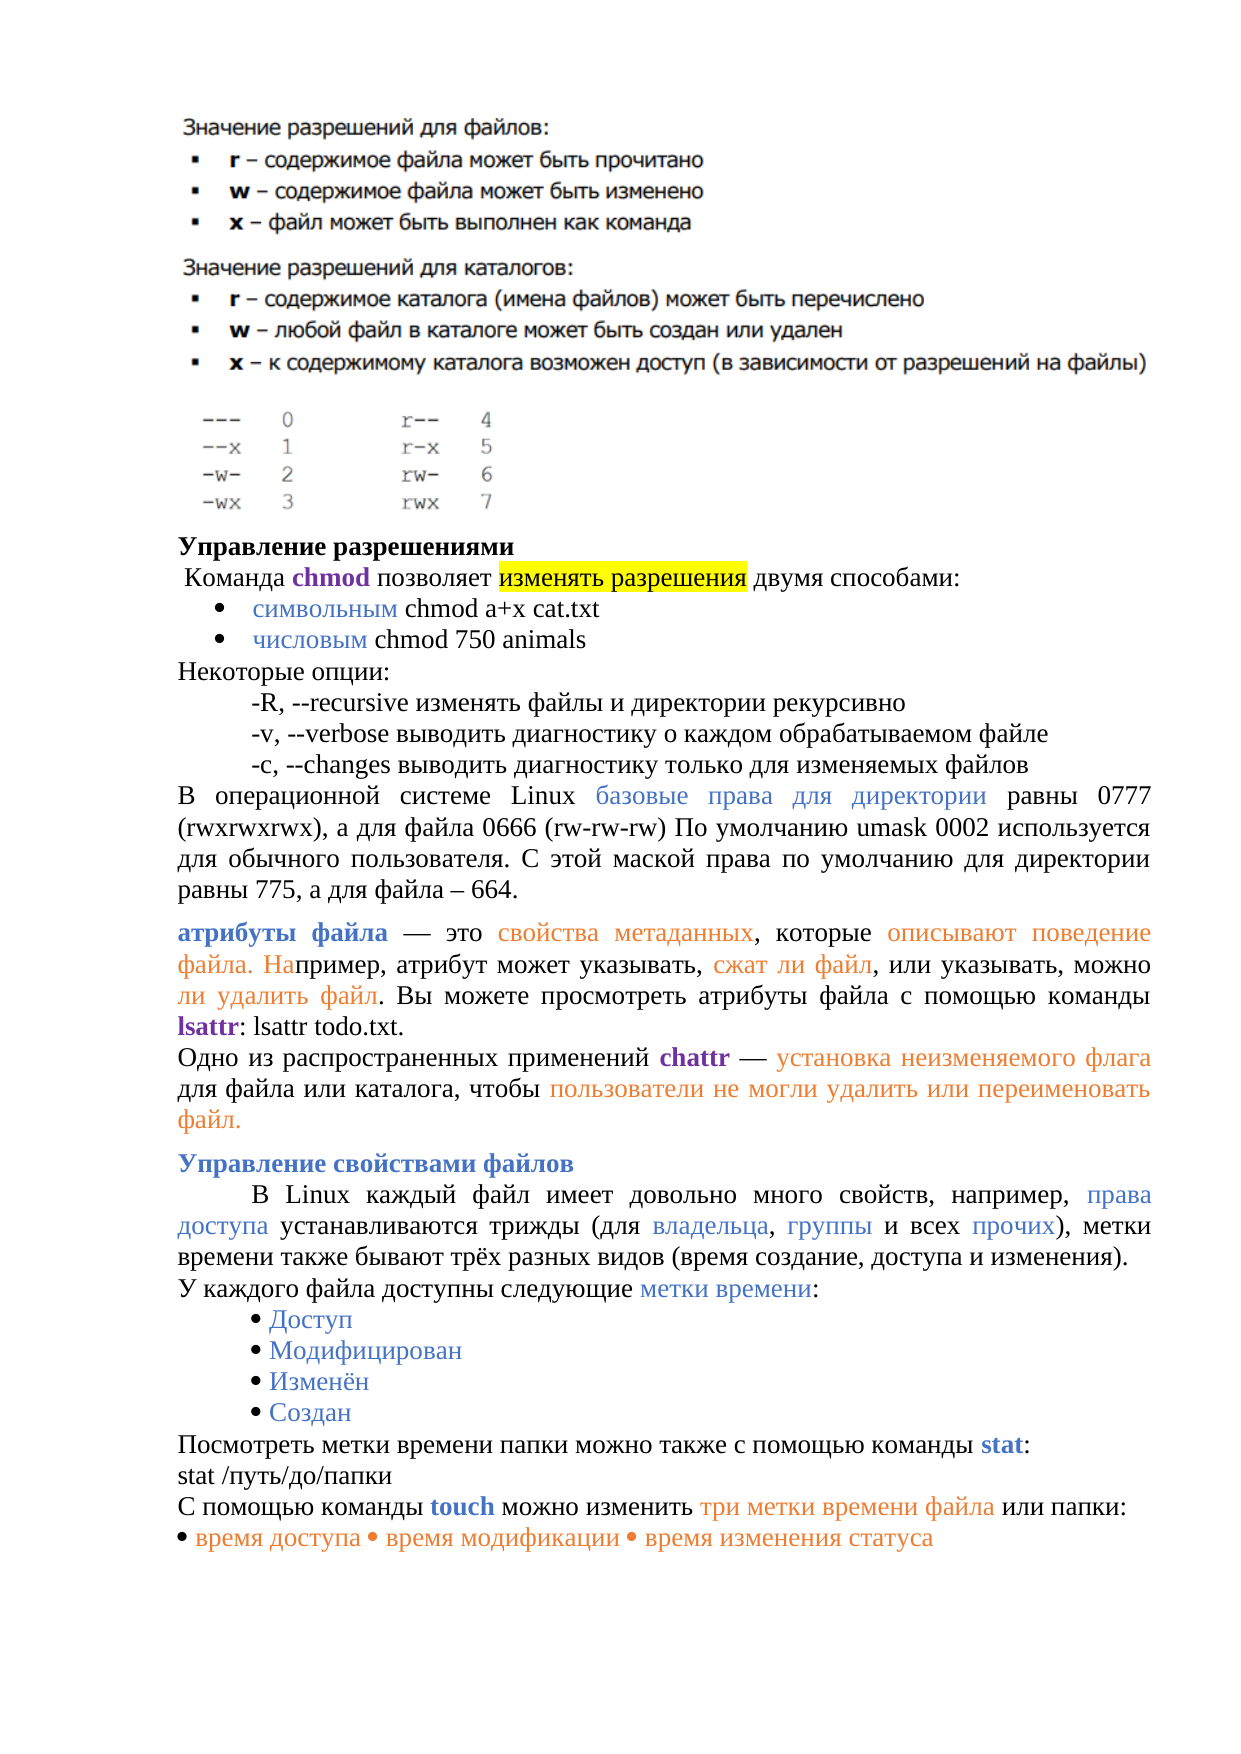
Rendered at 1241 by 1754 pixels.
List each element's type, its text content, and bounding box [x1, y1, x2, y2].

text -c, --changes выводить диагностику только для изменяемых файлов [251, 748, 1152, 779]
text Доступ [177, 1303, 1152, 1334]
picture [177, 118, 1151, 531]
text Изменён [177, 1365, 1152, 1397]
text Модифицирован [177, 1334, 1152, 1365]
text -R, --recursive изменять файлы и директории рекурсивно [177, 686, 1152, 717]
list числовым chmod 750 animals [215, 624, 1152, 655]
text Управление свойствами файлов [177, 1147, 1152, 1178]
text Управление разрешениями [177, 530, 1152, 561]
text Создан [177, 1397, 1152, 1428]
text Посмотреть метки времени папки можно также с помощью команды stat: [177, 1428, 1152, 1459]
text Некоторые опции: [177, 655, 1152, 686]
text С помощью команды touch можно изменить три метки времени файла или папки: [177, 1490, 1152, 1521]
text атрибуты файла — это свойства метаданных, которые описывают поведение файла. Например, атрибут может указывать, сжат ли файл, или указывать, можно ли удалить файл. Вы можете просмотреть атрибуты файла с помощью команды lsattr: lsattr todo.txt. [177, 917, 1152, 1041]
text Команда chmod позволяет изменять разрешения двумя способами: [747, 561, 1152, 592]
list символьным chmod a+x cat.txt [215, 592, 1152, 624]
text stat /путь/до/папки [177, 1459, 1152, 1490]
text В Linux каждый файл имеет довольно много свойств, например, права доступа устанавливаются трижды (для владельца, группы и всех прочих), метки времени также бывают трёх разных видов (время создание, доступа и изменения). [177, 1178, 1152, 1272]
text время доступа время модификации время изменения статуса [177, 1521, 1152, 1552]
text Команда chmod позволяет изменять разрешения двумя способами: [177, 561, 499, 592]
text -v, --verbose выводить диагностику о каждом обрабатываемом файле [251, 717, 1152, 748]
text У каждого файла доступны следующие метки времени: [177, 1272, 1152, 1303]
text Одно из распространенных применений chattr — установка неизменяемого флага для файла или каталога, чтобы пользователи не могли удалить или переименовать файл. [177, 1041, 1152, 1134]
text В операционной системе Linux базовые права для директории равны 0777 (rwxrwxrwx), а для файла 0666 (rw-rw-rw) По умолчанию umask 0002 используется для обычного пользователя. С этой маской права по умолчанию для директории равны 775, а для файла – 664. [177, 779, 1152, 904]
